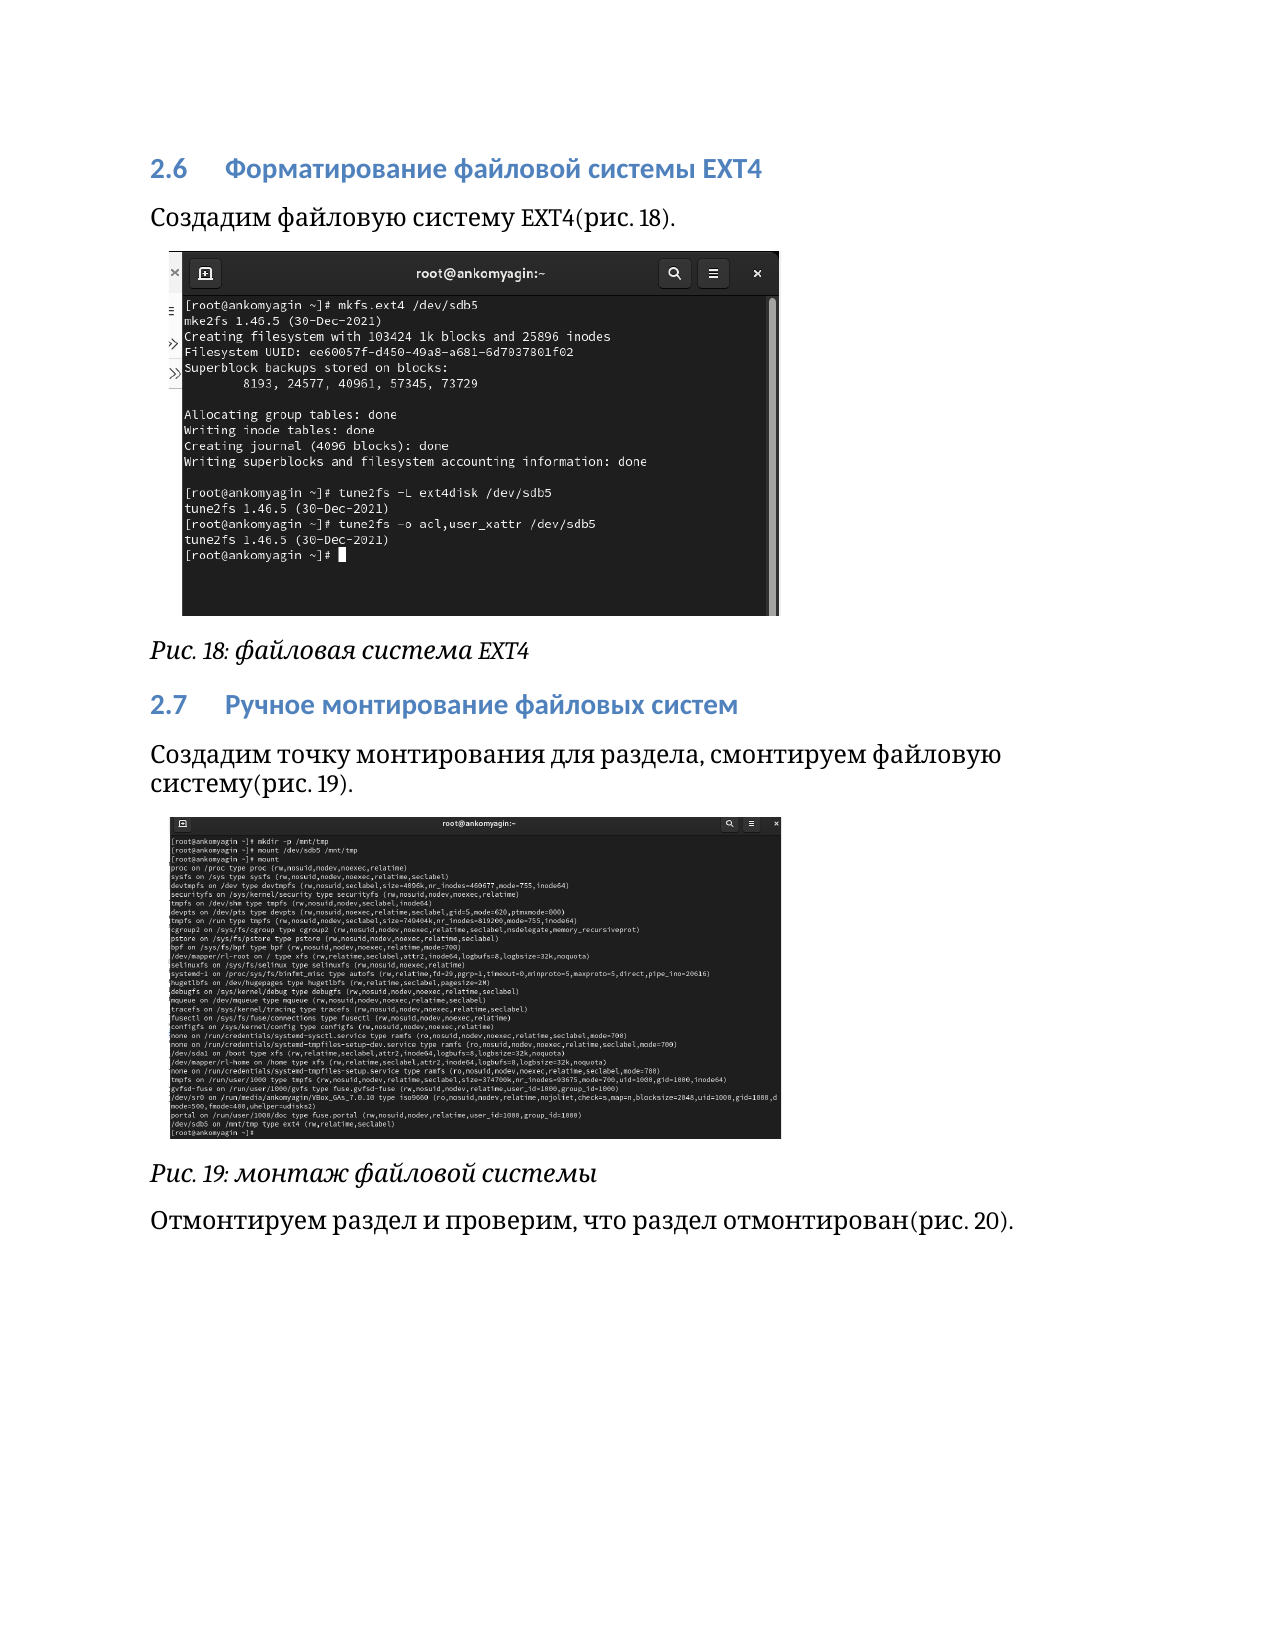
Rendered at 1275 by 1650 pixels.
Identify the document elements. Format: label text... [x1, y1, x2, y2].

subtitle 2.6 Форматирование файловой системы EXT4 [150, 150, 1125, 186]
picture [168, 251, 782, 616]
text Отмонтируем раздел и проверим, что раздел отмонтирован(рис. 20). [150, 1207, 1125, 1236]
text Рис. 18: файловая система EXT4 [150, 637, 1125, 666]
text Рис. 19: монтаж файловой системы [150, 1160, 1125, 1188]
text Создадим файловую систему EXT4(рис. 18). [150, 204, 1125, 233]
text Создадим точку монтирования для раздела, смонтируем файловую систему(рис. 19). [150, 741, 1125, 798]
subtitle 2.7 Ручное монтирование файловых систем [150, 686, 1125, 722]
picture [168, 817, 782, 1139]
